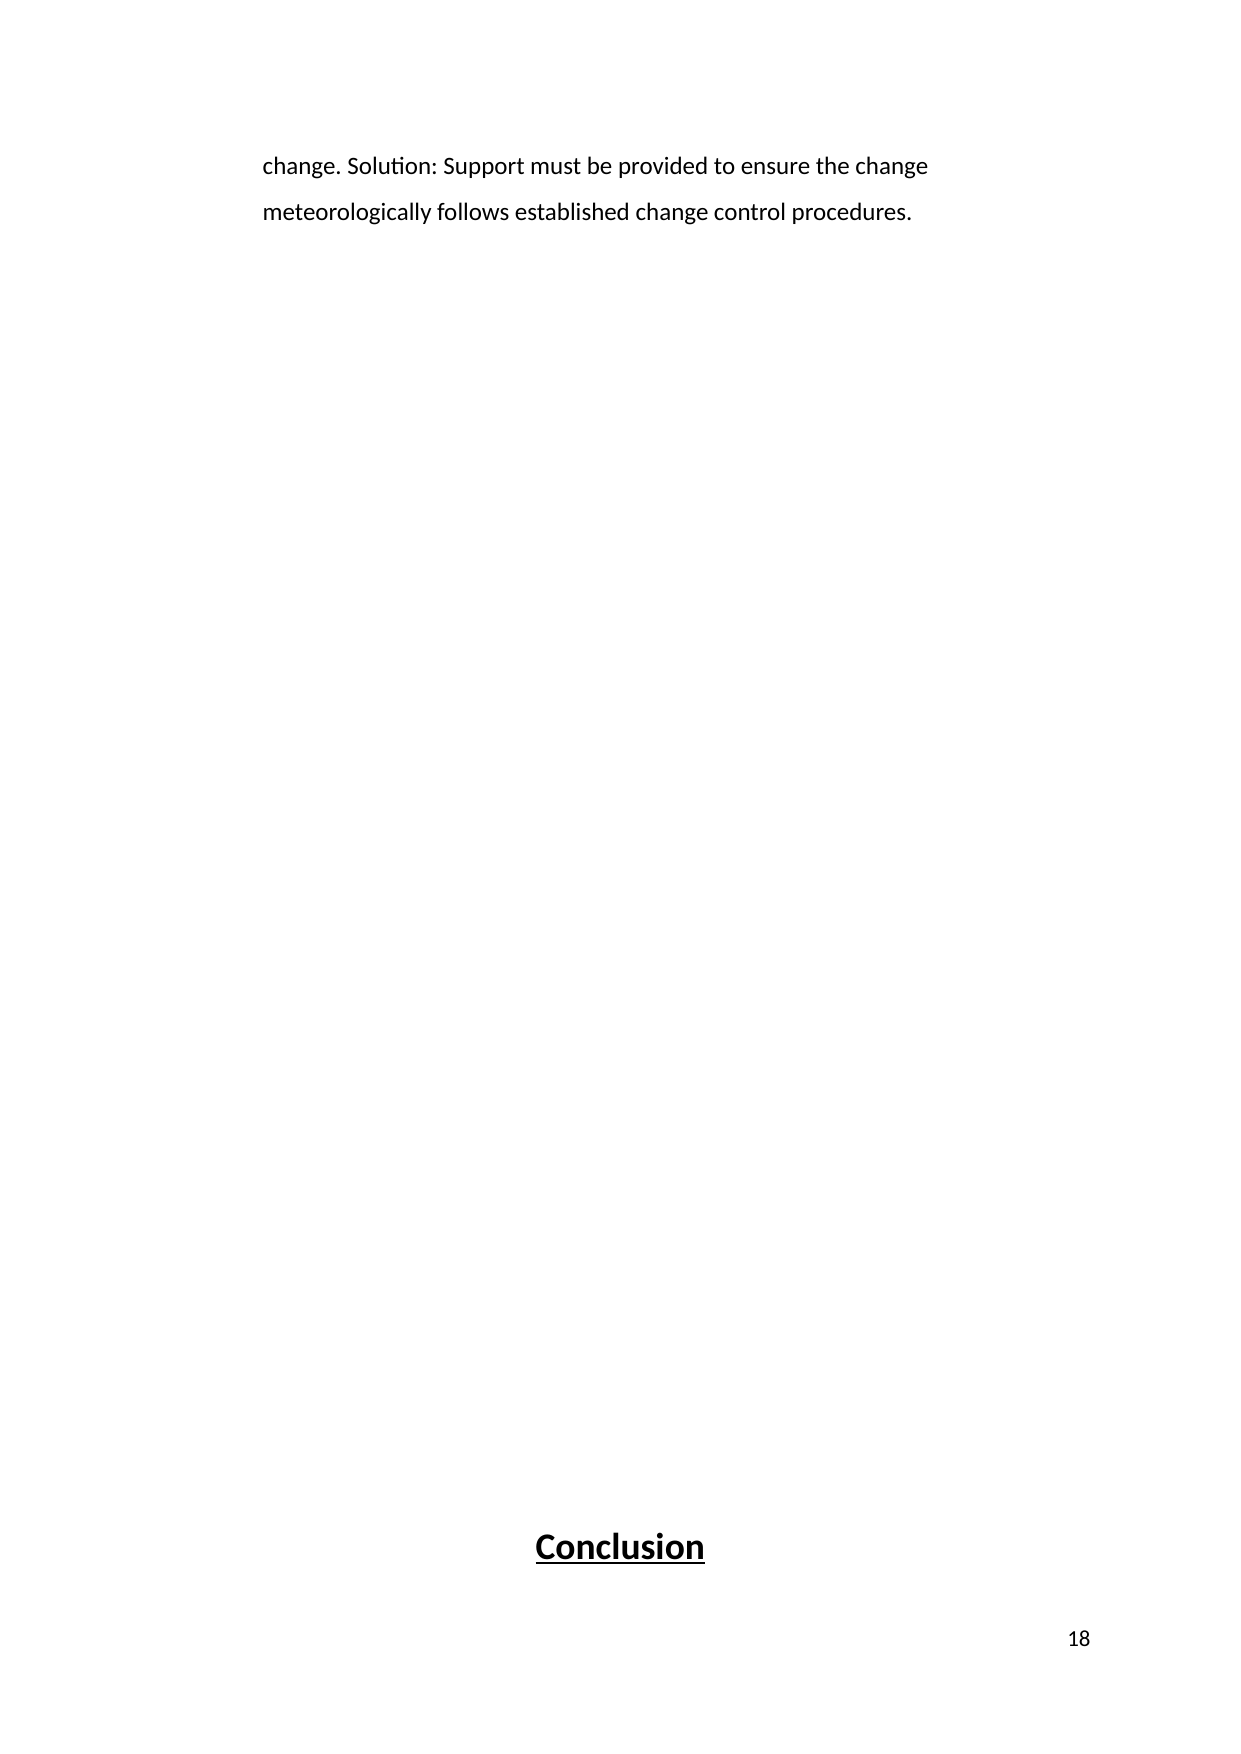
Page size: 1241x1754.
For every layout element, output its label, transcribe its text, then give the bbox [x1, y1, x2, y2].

text Conclusion [150, 1523, 1090, 1568]
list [262, 150, 1090, 226]
